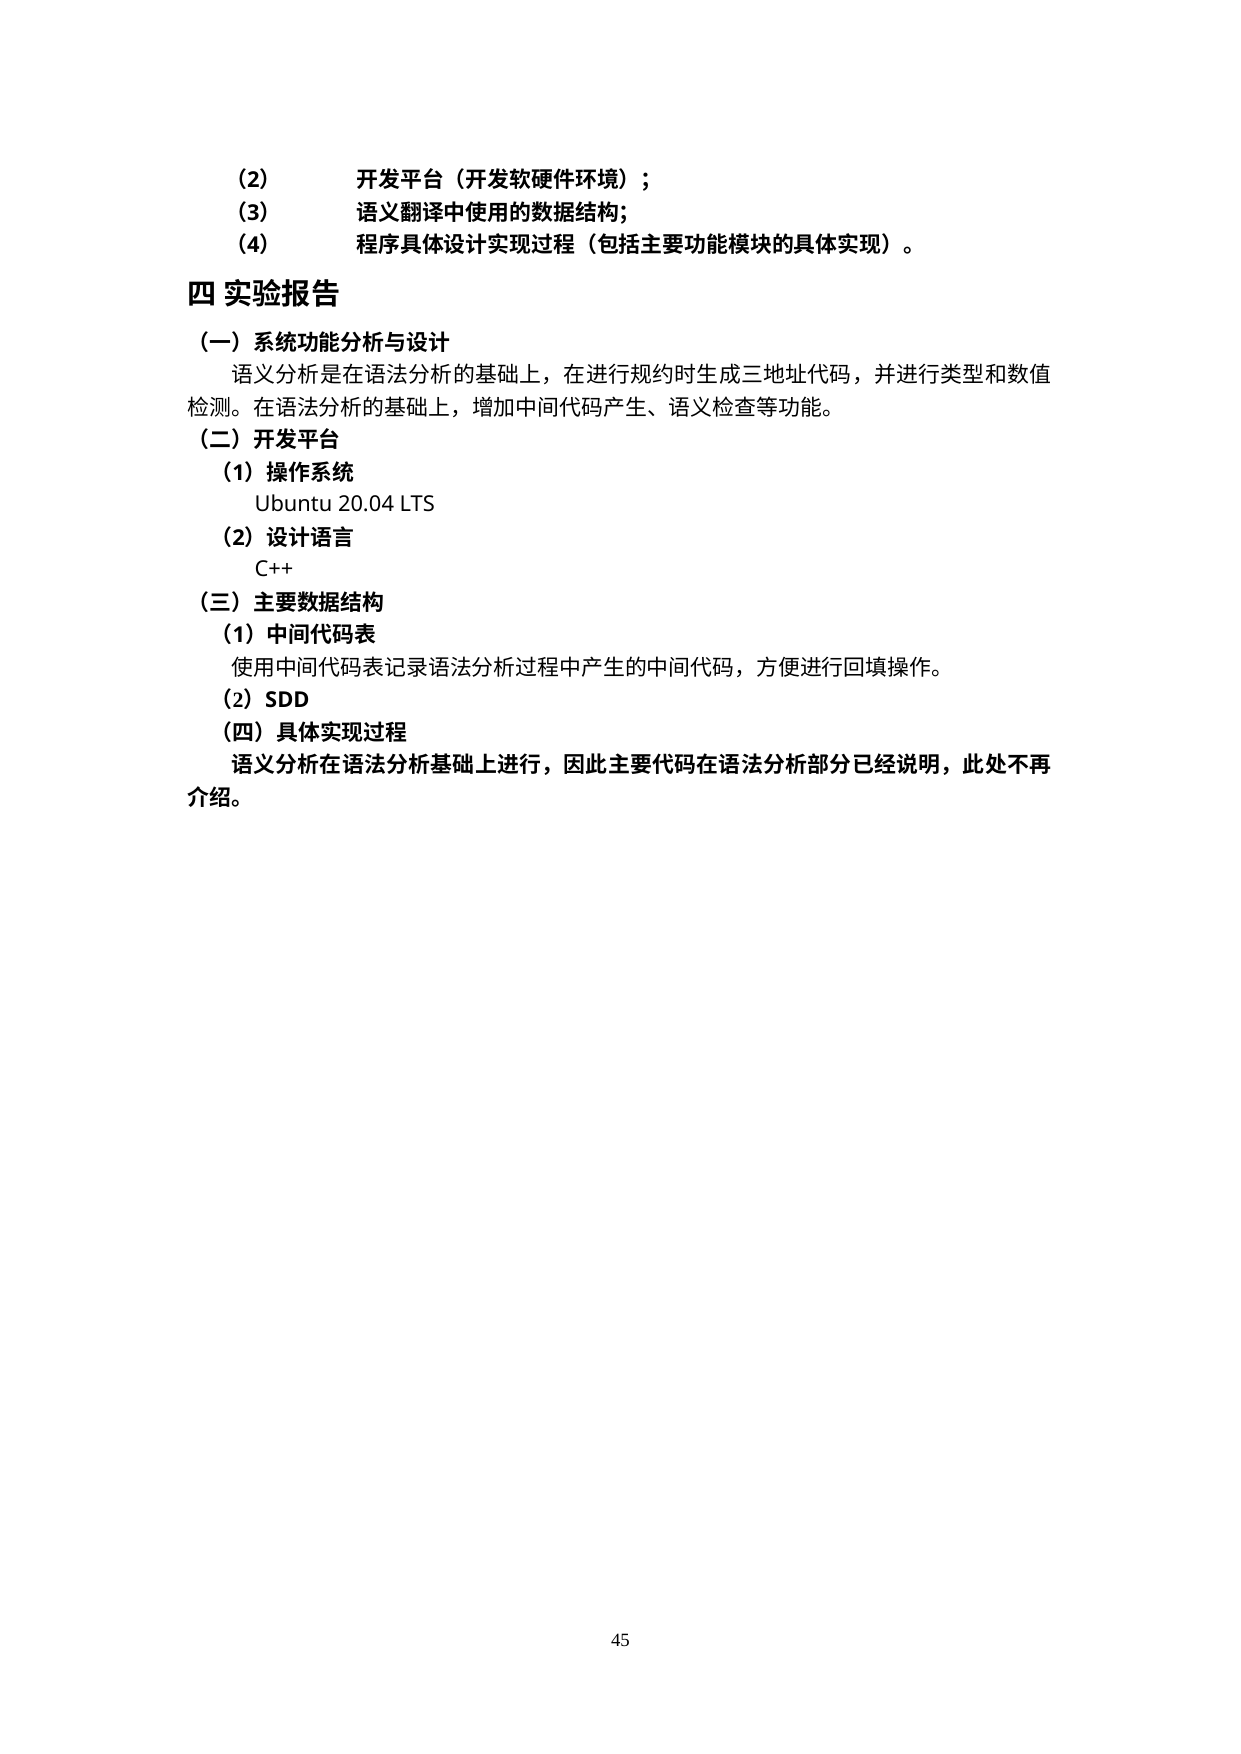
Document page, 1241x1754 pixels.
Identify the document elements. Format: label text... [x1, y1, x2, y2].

list 开发平台 [187, 422, 1053, 454]
list 语义分析是在语法分析的基础上，在进行规约时生成三地址代码，并进行类型和数值检测。在语法分析的基础上，增加中间代码产生、语义检查等功能。 [187, 357, 1053, 422]
text 四 实验报告 [187, 259, 1053, 324]
list 设计语言 [210, 519, 1053, 552]
list 系统功能分析与设计 [187, 324, 1053, 357]
list 主要数据结构 [187, 584, 1053, 617]
list 语义翻译中使用的数据结构； [225, 194, 1053, 227]
list Ubuntu 20.04 LTS [167, 487, 1053, 519]
list SDD [187, 682, 1053, 714]
list 开发平台（开发软硬件环境）； [225, 162, 1053, 194]
list C++ [167, 552, 1053, 584]
list 操作系统 [210, 454, 1053, 487]
list 中间代码表 [187, 617, 1053, 649]
list 具体实现过程 [187, 714, 1053, 747]
list 语义分析在语法分析基础上进行，因此主要代码在语法分析部分已经说明，此处不再介绍。 [187, 747, 1053, 812]
list 使用中间代码表记录语法分析过程中产生的中间代码，方便进行回填操作。 [187, 649, 1053, 682]
list 程序具体设计实现过程（包括主要功能模块的具体实现）。 [225, 227, 1053, 259]
